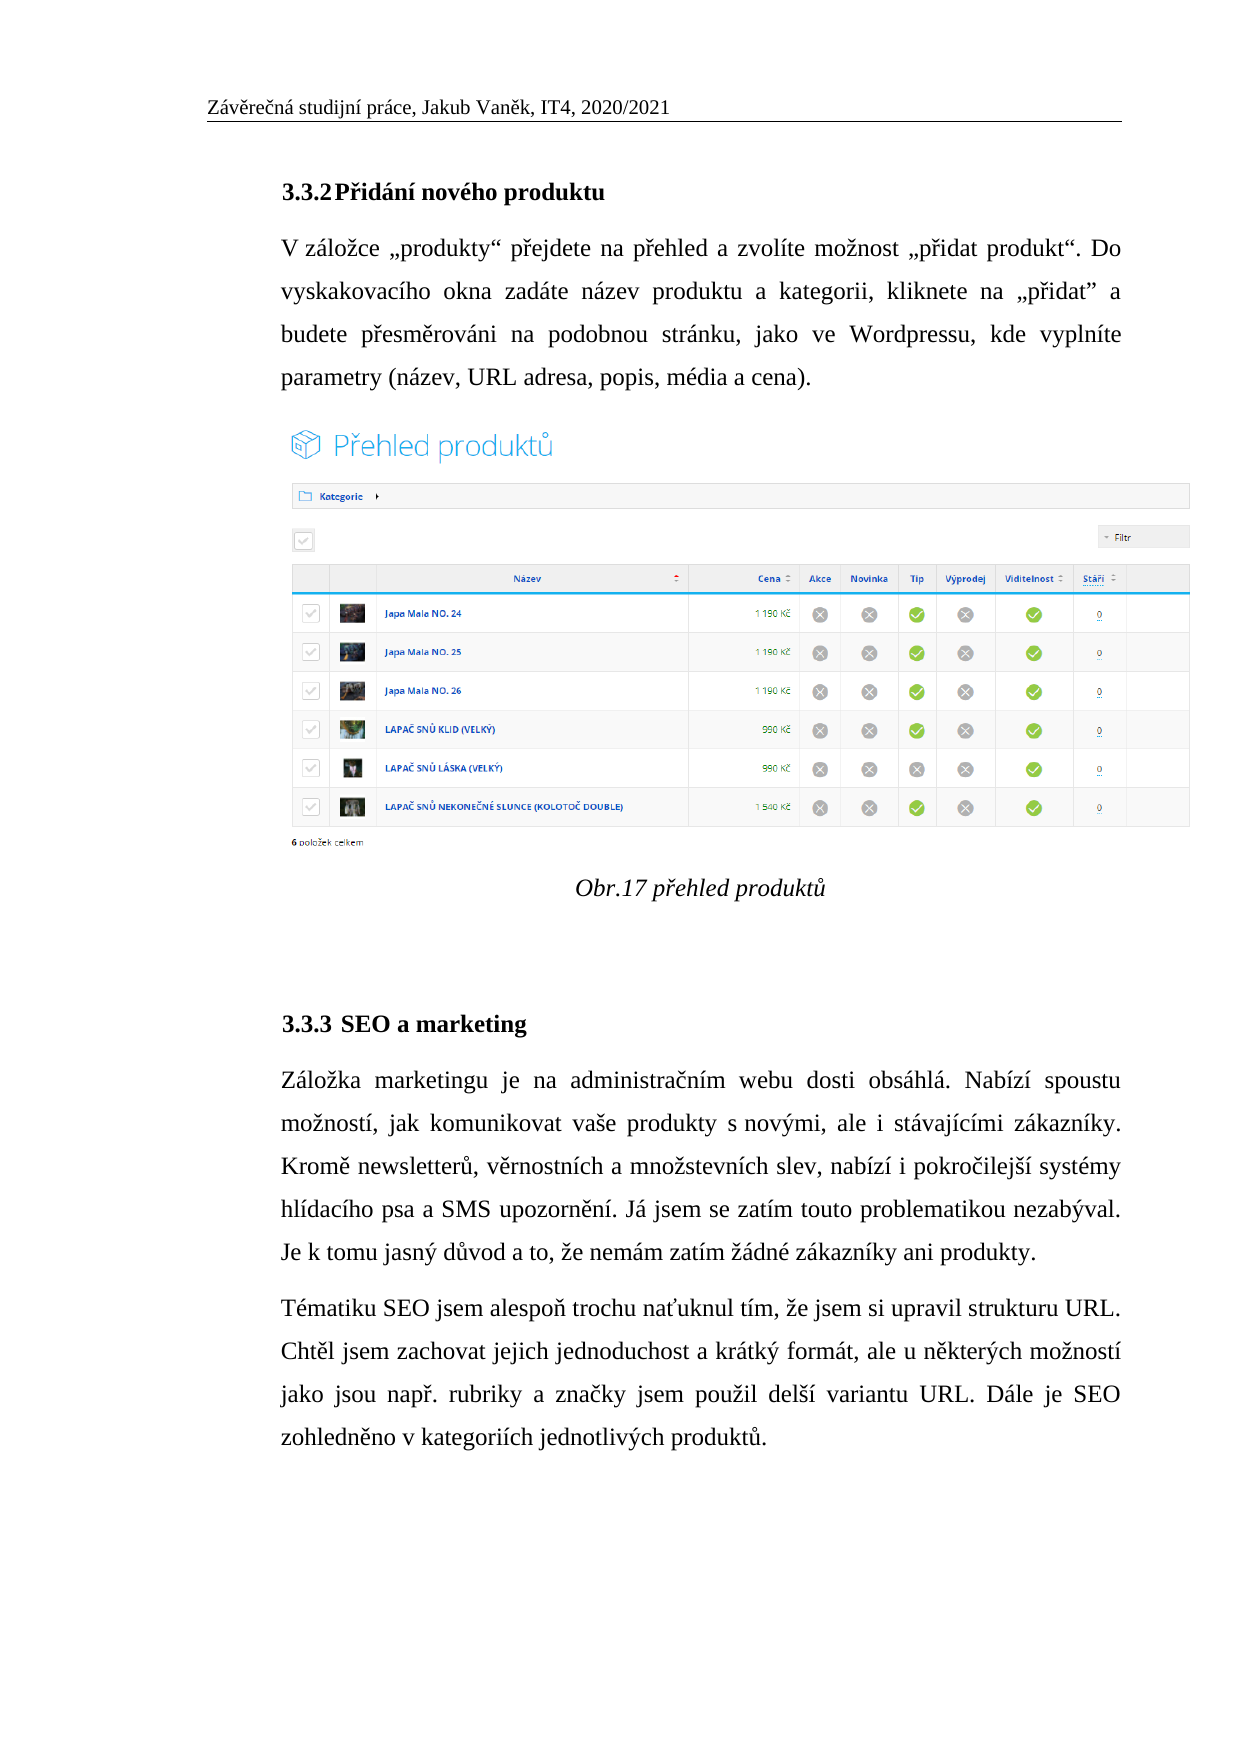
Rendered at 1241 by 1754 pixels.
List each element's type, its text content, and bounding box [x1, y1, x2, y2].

text Tématiku SEO jsem alespoň trochu naťuknul tím, že jsem si upravil strukturu URL. Chtěl jsem zachovat jejich jednoduchost a krátký formát, ale u některých možností jako jsou např. rubriky a značky jsem použil delší variantu URL. Dále je SEO zohledněno v kategoriích jednotlivých produktů. [281, 1293, 1122, 1451]
text Obr.17 přehled produktů [281, 873, 1122, 902]
subtitle Přidání nového produktu [282, 177, 1122, 206]
subtitle SEO a marketing [282, 1009, 1122, 1038]
picture [280, 417, 1195, 846]
text Záložka marketingu je na administračním webu dosti obsáhlá. Nabízí spoustu možností, jak komunikovat vaše produkty s novými, ale i stávajícími zákazníky. Kromě newsletterů, věrnostních a množstevních slev, nabízí i pokročilejší systémy hlídacího psa a SMS upozornění. Já jsem se zatím touto problematikou nezabýval. Je k tomu jasný důvod a to, že nemám zatím žádné zákazníky ani produkty. [281, 1065, 1122, 1266]
text V záložce „produkty“ přejdete na přehled a zvolíte možnost „přidat produkt“. Do vyskakovacího okna zadáte název produktu a kategorii, kliknete na „přidat” a budete přesměrováni na podobnou stránku, jako ve Wordpressu, kde vyplníte parametry (název, URL adresa, popis, média a cena). [281, 233, 1122, 391]
